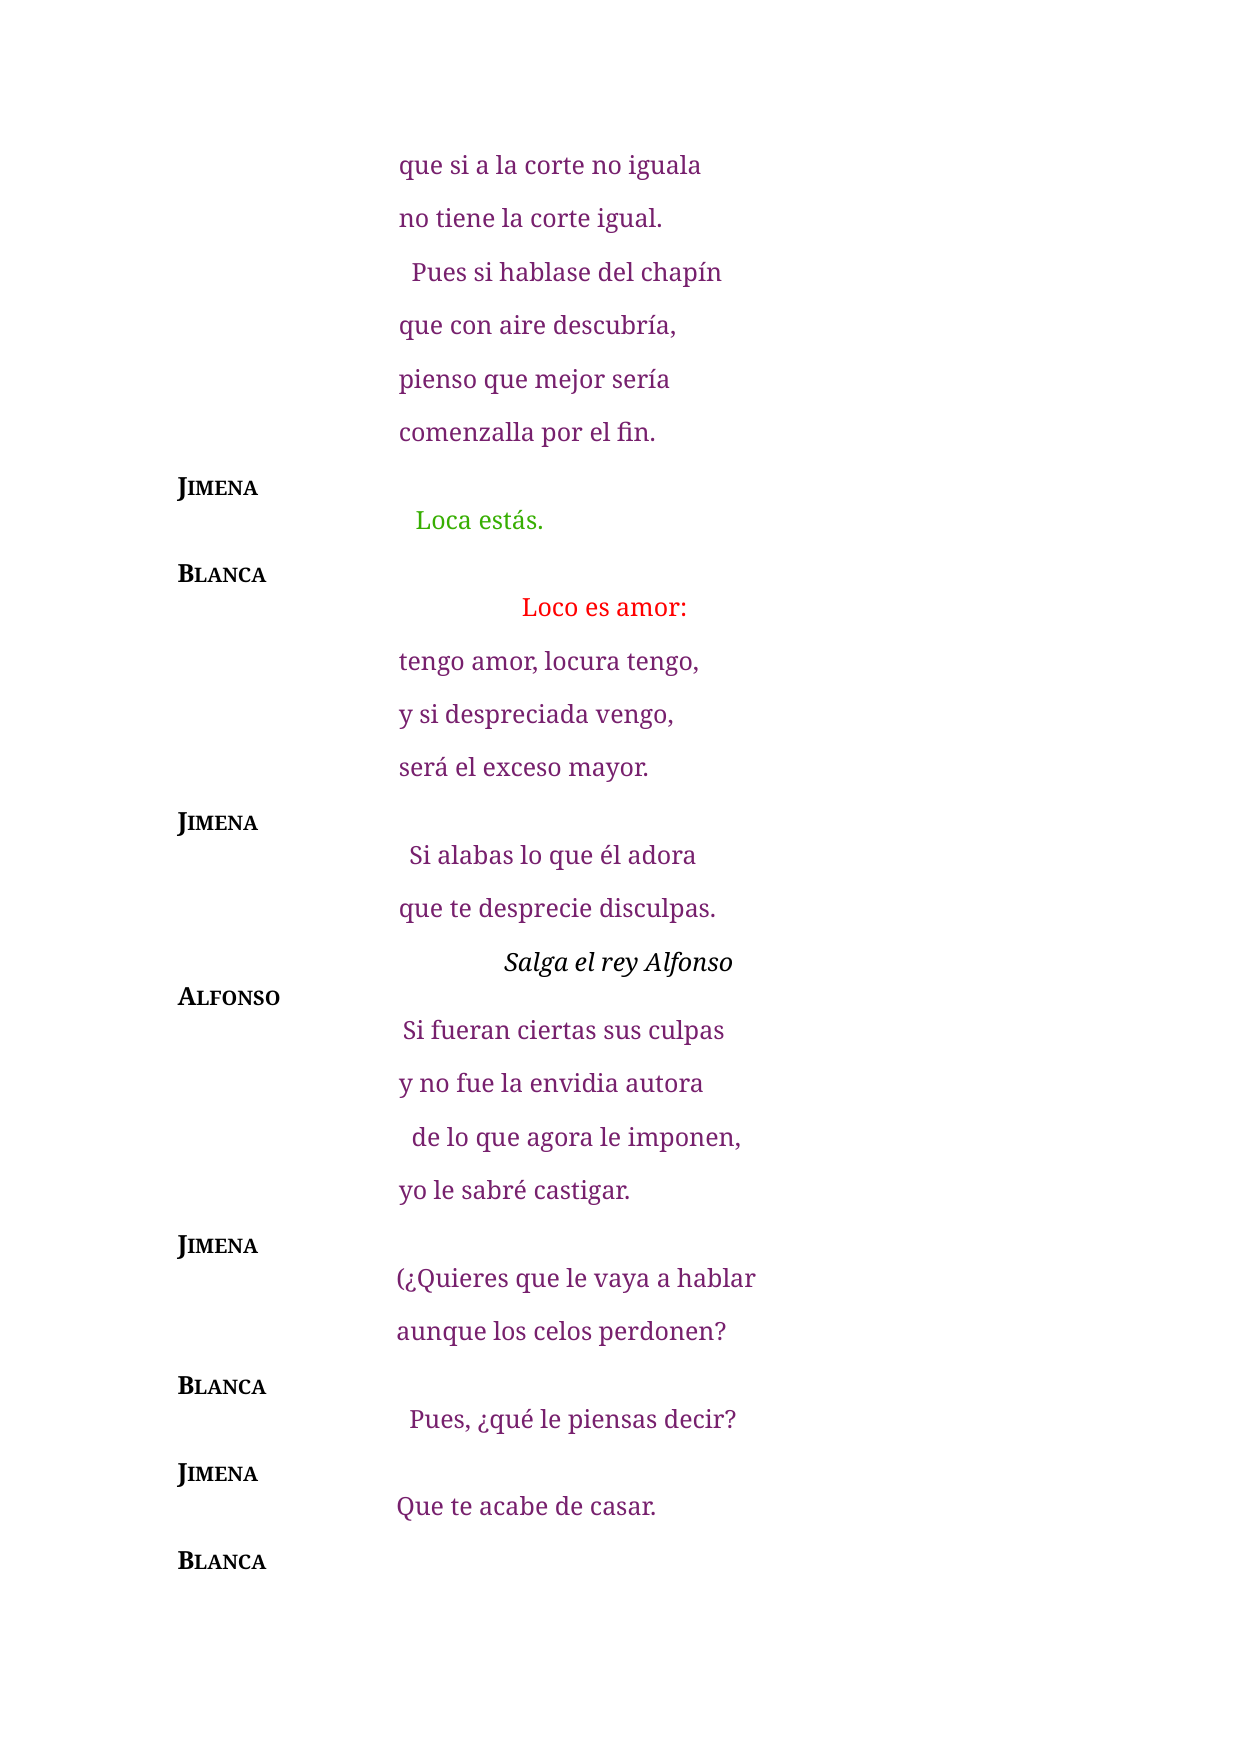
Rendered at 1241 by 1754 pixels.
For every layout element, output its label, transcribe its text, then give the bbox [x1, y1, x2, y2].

text que te desprecie disculpas. [177, 891, 1063, 925]
text Jimena [177, 1455, 1063, 1489]
text Loco es amor: [177, 590, 1063, 624]
text de lo que agora le imponen, [177, 1119, 1063, 1153]
text Pues, ¿qué le piensas decir? [177, 1401, 1063, 1435]
text tengo amor, locura tengo, [177, 643, 1063, 677]
text Blanca [177, 1367, 1063, 1401]
text yo le sabré castigar. [177, 1173, 1063, 1207]
text Pues si hablase del chapín [177, 254, 1063, 288]
text pienso que mejor sería [177, 361, 1063, 395]
text Alfonso [177, 978, 1063, 1013]
text y si despreciada vengo, [177, 697, 1063, 731]
text (¿Quieres que le vaya a hablar [177, 1260, 1063, 1294]
text que si a la corte no iguala [177, 148, 1063, 182]
text Loca estás. [177, 502, 1063, 536]
text Que te acabe de casar. [177, 1489, 1063, 1523]
text que con aire descubría, [177, 308, 1063, 342]
text Salga el rey Alfonso [177, 944, 1063, 978]
text Si alabas lo que él adora [177, 838, 1063, 872]
text Blanca [177, 1542, 1063, 1576]
text Blanca [177, 556, 1063, 590]
text Jimena [177, 1226, 1063, 1260]
text y no fue la envidia autora [177, 1066, 1063, 1100]
text aunque los celos perdonen? [177, 1314, 1063, 1348]
text Jimena [177, 468, 1063, 502]
text será el exceso mayor. [177, 750, 1063, 784]
text comenzalla por el fin. [177, 415, 1063, 449]
text no tiene la corte igual. [177, 201, 1063, 235]
text Si fueran ciertas sus culpas [177, 1013, 1063, 1047]
text Jimena [177, 803, 1063, 838]
